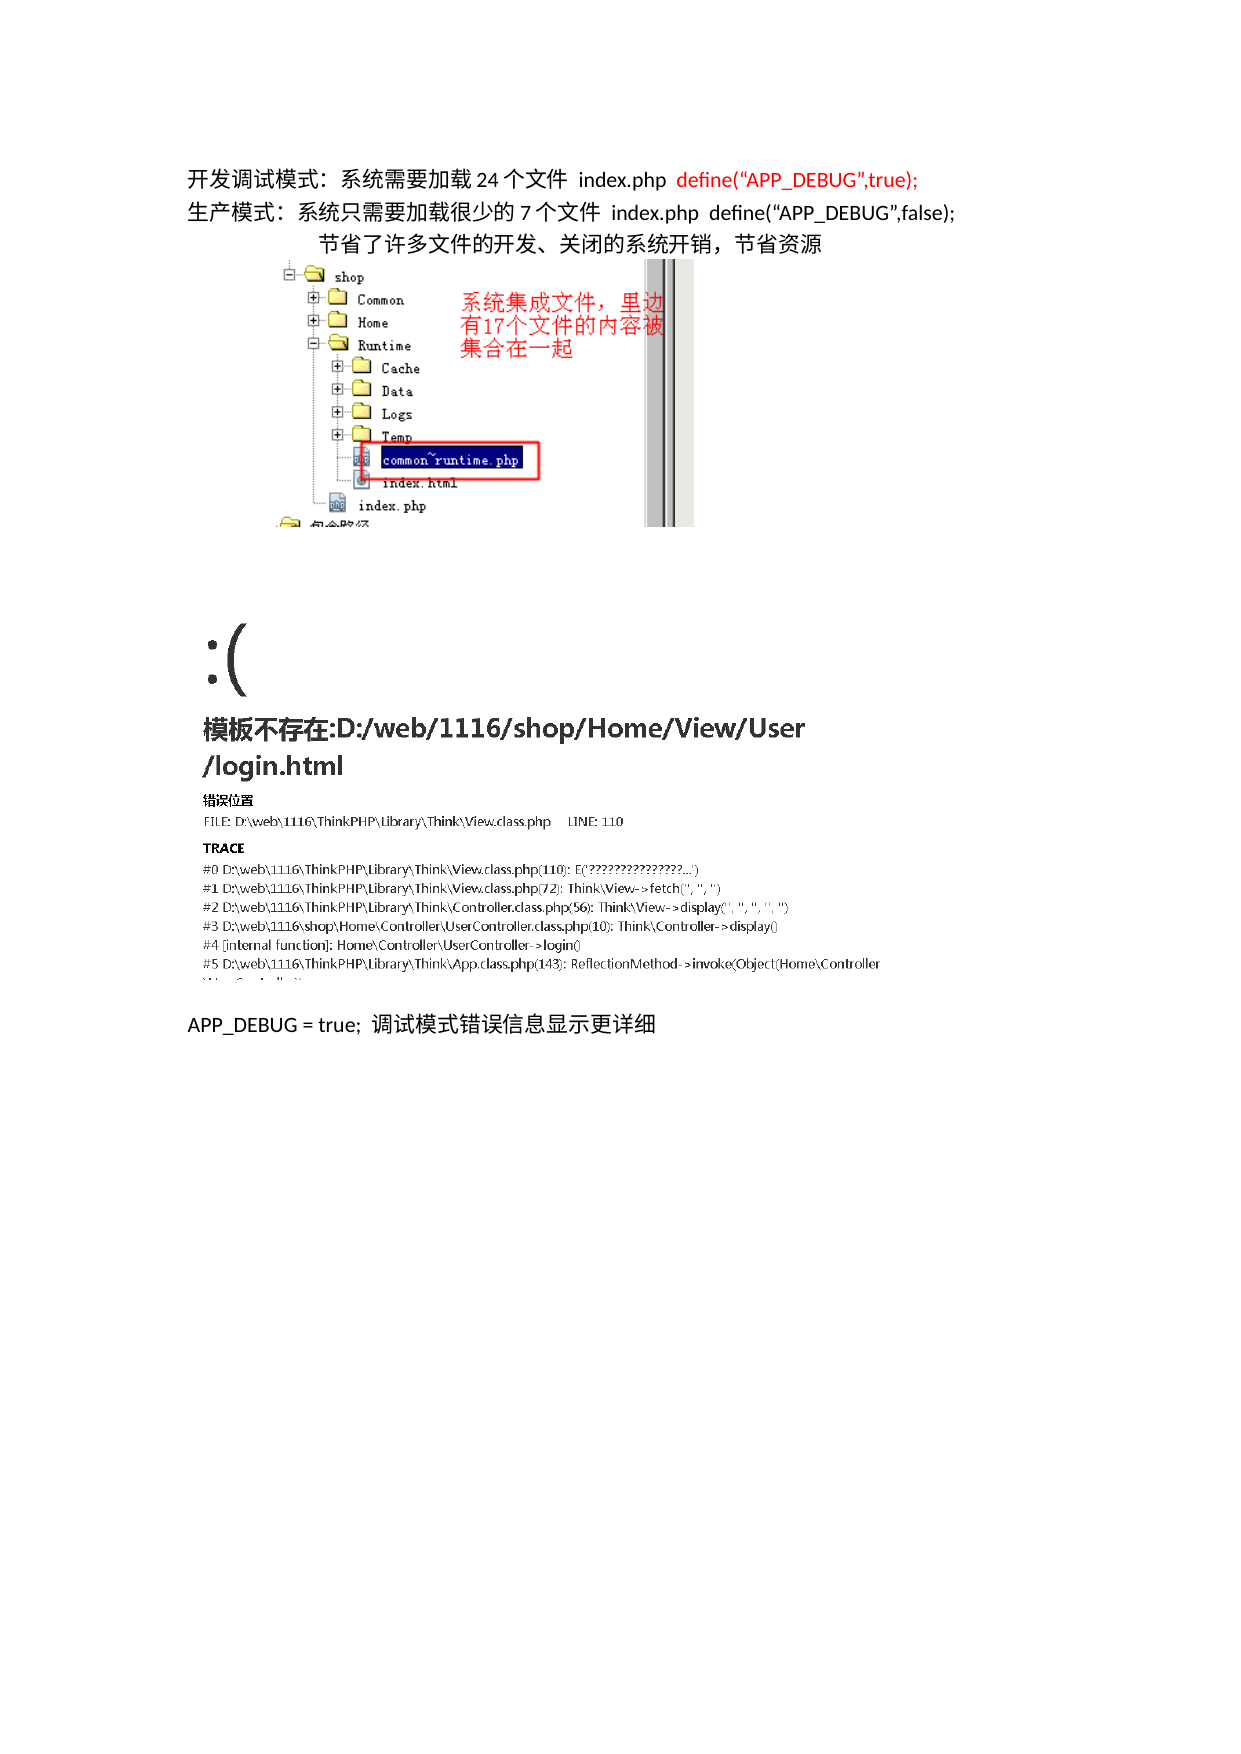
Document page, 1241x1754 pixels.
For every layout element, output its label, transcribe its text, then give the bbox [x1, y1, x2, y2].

picture [275, 259, 694, 527]
text 生产模式：系统只需要加载很少的7个文件 index.php define(“APP_DEBUG”,false); [187, 194, 1053, 227]
text APP_DEBUG = true; 调试模式错误信息显示更详细 [187, 1007, 1053, 1039]
text 开发调试模式：系统需要加载24个文件 index.php define(“APP_DEBUG”,true); [187, 162, 1053, 194]
picture [187, 617, 882, 980]
text 节省了许多文件的开发、关闭的系统开销，节省资源 [187, 227, 1053, 259]
